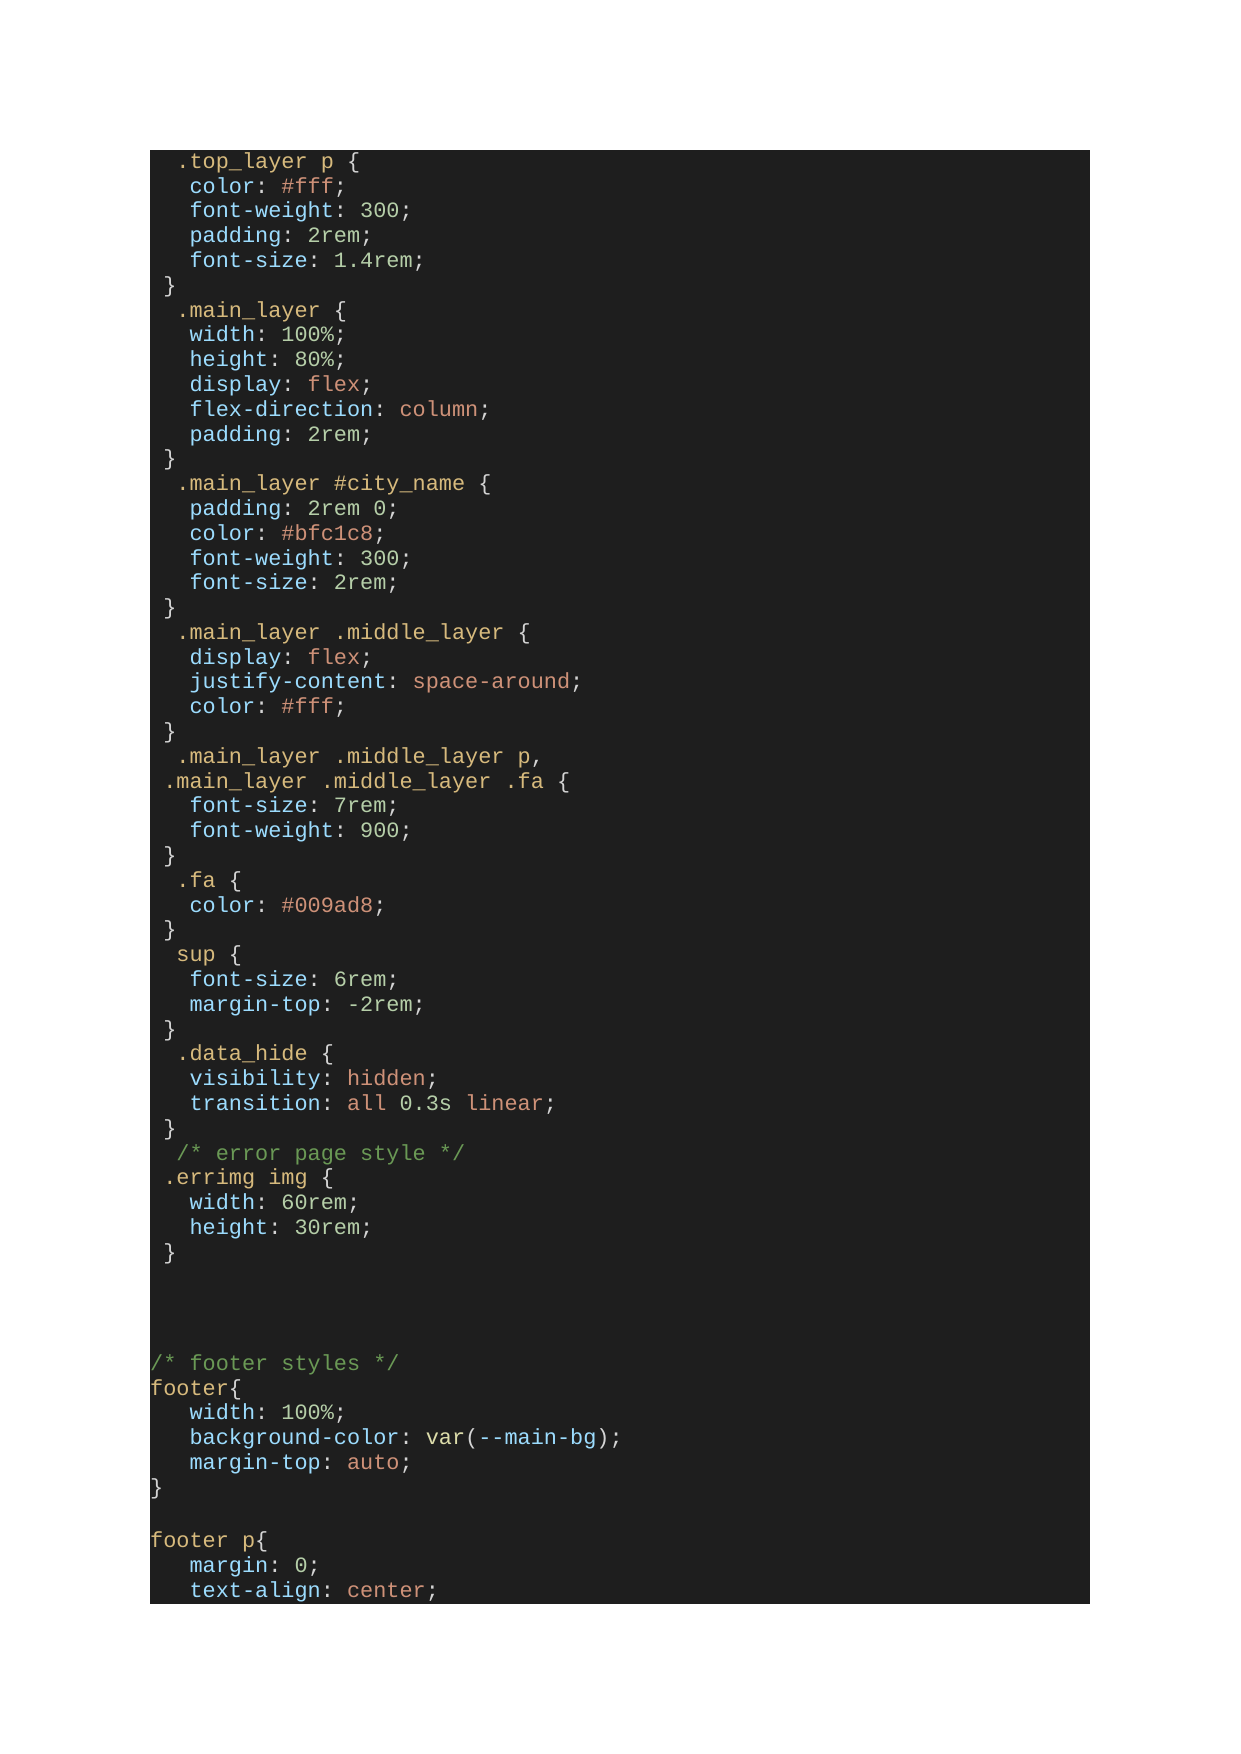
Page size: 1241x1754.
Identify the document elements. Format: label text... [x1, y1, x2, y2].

text width: 60rem; [150, 1191, 1090, 1216]
text } [150, 274, 1090, 299]
text flex-direction: column; [150, 398, 1090, 423]
text .errimg img { [150, 1166, 1090, 1191]
text display: flex; [150, 646, 1090, 671]
text sup { [150, 943, 1090, 968]
text margin-top: auto; [150, 1451, 1090, 1476]
text padding: 2rem; [150, 224, 1090, 249]
text .data_hide { [150, 1042, 1090, 1067]
text margin-top: -2rem; [150, 993, 1090, 1018]
text } [150, 596, 1090, 621]
text color: #fff; [150, 695, 1090, 720]
text footer p{ [150, 1529, 1090, 1554]
text color: #009ad8; [150, 894, 1090, 918]
text visibility: hidden; [150, 1067, 1090, 1092]
text .main_layer .middle_layer { [150, 621, 1090, 646]
text font-size: 1.4rem; [150, 249, 1090, 274]
text /* footer styles */ [150, 1352, 1090, 1377]
text } [150, 1117, 1090, 1142]
text } [150, 1241, 1090, 1266]
text .main_layer .middle_layer p, [150, 745, 1090, 770]
text } [150, 844, 1090, 869]
text height: 80%; [150, 348, 1090, 373]
text .main_layer #city_name { [150, 472, 1090, 497]
text transition: all 0.3s linear; [150, 1092, 1090, 1117]
text width: 100%; [150, 1401, 1090, 1426]
text font-size: 7rem; [150, 794, 1090, 819]
text padding: 2rem; [150, 423, 1090, 447]
text .main_layer { [150, 299, 1090, 323]
text } [150, 1018, 1090, 1042]
text font-size: 2rem; [150, 571, 1090, 596]
text color: #fff; [150, 175, 1090, 199]
text } [150, 1476, 1090, 1501]
text margin: 0; [150, 1554, 1090, 1579]
text font-weight: 300; [150, 199, 1090, 224]
text font-weight: 300; [150, 547, 1090, 571]
text } [150, 720, 1090, 745]
text display: flex; [150, 373, 1090, 398]
text } [150, 918, 1090, 943]
text justify-content: space-around; [150, 671, 1090, 695]
text background-color: var(--main-bg); [150, 1426, 1090, 1451]
text width: 100%; [150, 323, 1090, 348]
text } [150, 447, 1090, 472]
text .fa { [150, 869, 1090, 894]
text font-size: 6rem; [150, 968, 1090, 993]
text text-align: center; [150, 1579, 1090, 1604]
text font-weight: 900; [150, 819, 1090, 844]
text height: 30rem; [150, 1216, 1090, 1241]
text .main_layer .middle_layer .fa { [150, 770, 1090, 794]
text .top_layer p { [150, 150, 1090, 175]
text /* error page style */ [150, 1142, 1090, 1166]
text footer{ [150, 1377, 1090, 1401]
text color: #bfc1c8; [150, 522, 1090, 547]
text padding: 2rem 0; [150, 497, 1090, 522]
